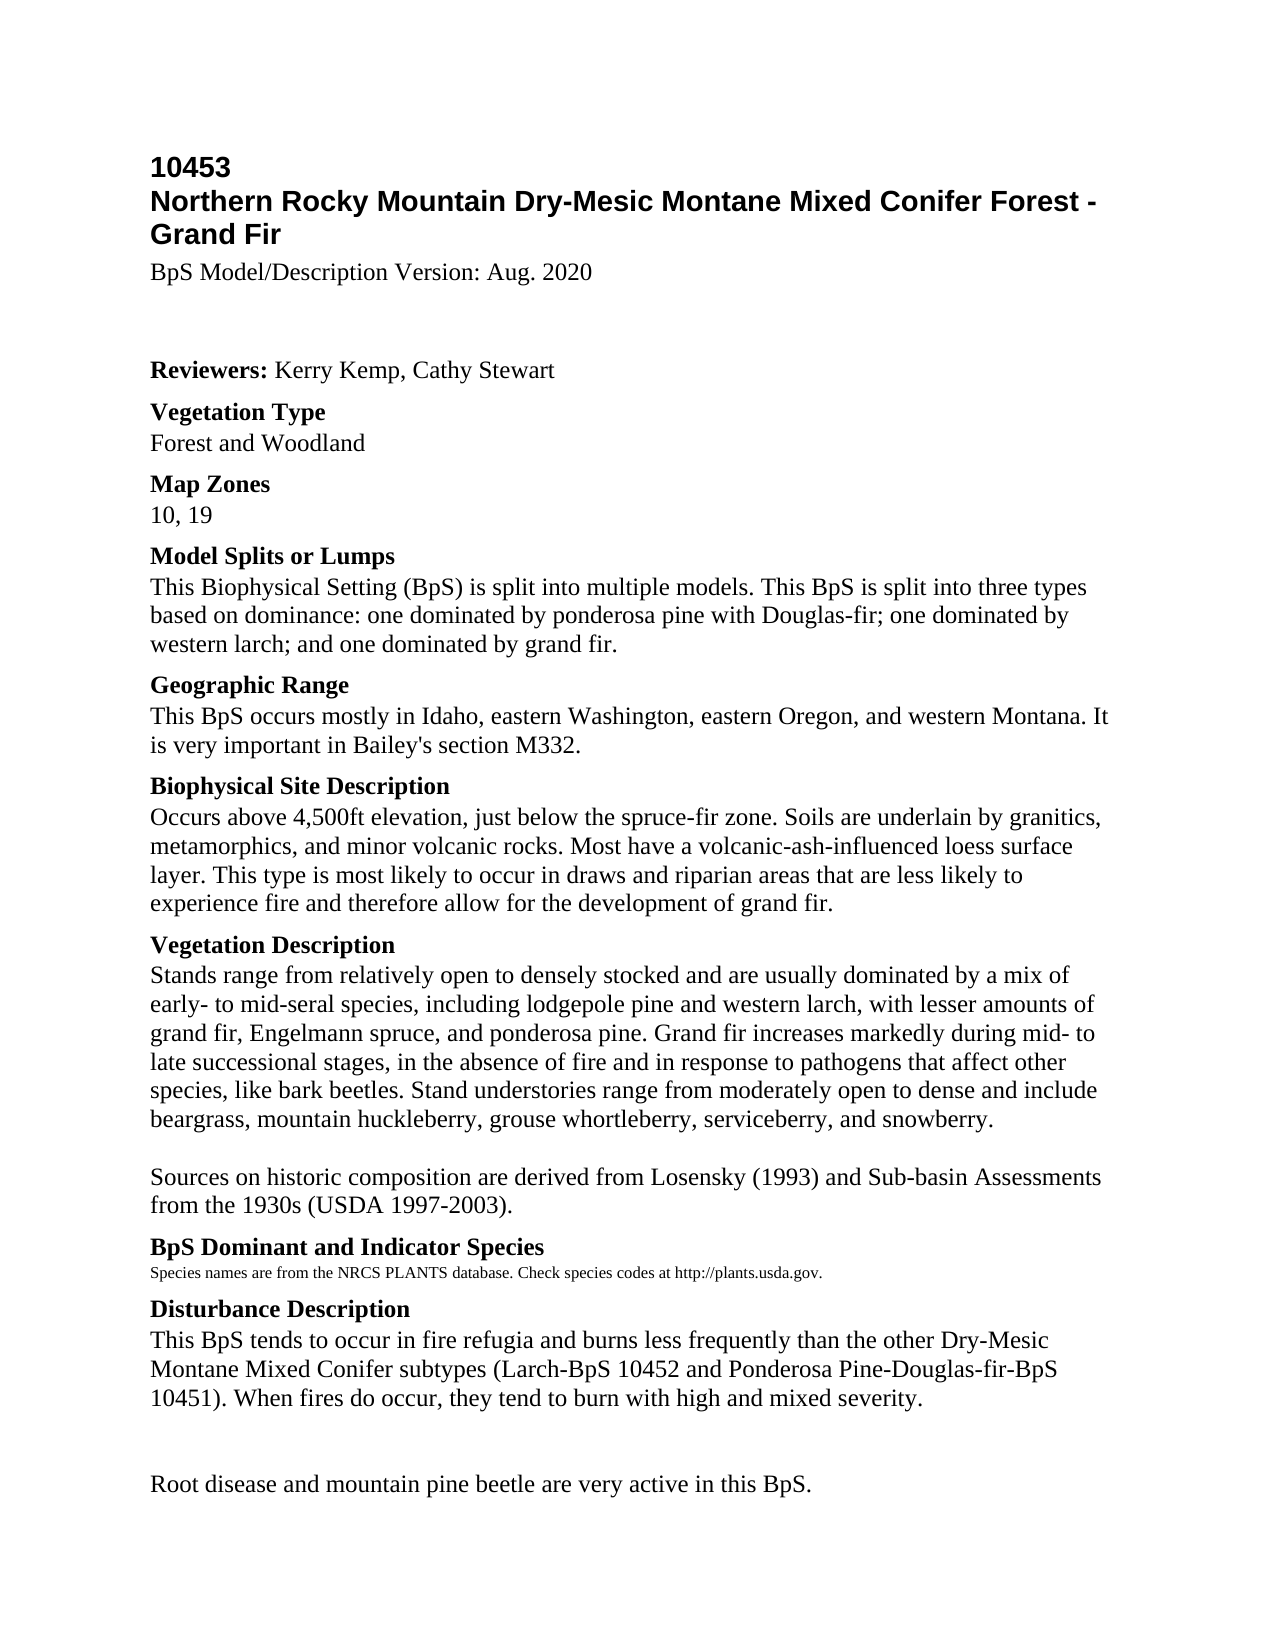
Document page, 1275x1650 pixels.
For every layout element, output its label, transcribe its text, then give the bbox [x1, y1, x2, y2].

text This BpS tends to occur in fire refugia and burns less frequently than the other Dry-Mesic Montane Mixed Conifer subtypes (Larch-BpS 10452 and Ponderosa Pine-Douglas-fir-BpS 10451). When fires do occur, they tend to burn with high and mixed severity. [150, 1325, 1125, 1411]
text Model Splits or Lumps [150, 541, 1125, 570]
text Species names are from the NRCS PLANTS database. Check species codes at http://plants.usda.gov. [150, 1263, 1125, 1282]
text Vegetation Type [150, 397, 1125, 426]
text BpS Dominant and Indicator Species [150, 1232, 1125, 1261]
text Stands range from relatively open to densely stocked and are usually dominated by a mix of early- to mid-seral species, including lodgepole pine and western larch, with lesser amounts of grand fir, Engelmann spruce, and ponderosa pine. Grand fir increases markedly during mid- to late successional stages, in the absence of fire and in response to pathogens that affect other species, like bark beetles. Stand understories range from moderately open to dense and include beargrass, mountain huckleberry, grouse whortleberry, serviceberry, and snowberry. [150, 961, 1125, 1133]
text Map Zones [150, 469, 1125, 498]
text Reviewers: Kerry Kemp, Cathy Stewart [150, 356, 1125, 384]
text Occurs above 4,500ft elevation, just below the spruce-fir zone. Soils are underlain by granitics, metamorphics, and minor volcanic rocks. Most have a volcanic-ash-influenced loess surface layer. This type is most likely to occur in draws and riparian areas that are less likely to experience fire and therefore allow for the development of grand fir. [150, 802, 1125, 917]
text Biophysical Site Description [150, 771, 1125, 800]
text 10, 19 [150, 500, 1125, 528]
text Geographic Range [150, 671, 1125, 699]
text Vegetation Description [150, 930, 1125, 958]
text Disturbance Description [150, 1294, 1125, 1323]
text 10453 [150, 150, 1125, 183]
text BpS Model/Description Version: Aug. 2020 [150, 257, 1125, 286]
text Forest and Woodland [150, 428, 1125, 456]
text Sources on historic composition are derived from Losensky (1993) and Sub-basin Assessments from the 1930s (USDA 1997-2003). [150, 1162, 1125, 1219]
text This BpS occurs mostly in Idaho, eastern Washington, eastern Oregon, and western Montana. It is very important in Bailey's section M332. [150, 701, 1125, 759]
text This Biophysical Setting (BpS) is split into multiple models. This BpS is split into three types based on dominance: one dominated by ponderosa pine with Douglas-fir; one dominated by western larch; and one dominated by grand fir. [150, 572, 1125, 658]
text Root disease and mountain pine beetle are very active in this BpS. [150, 1469, 1125, 1498]
title Northern Rocky Mountain Dry-Mesic Montane Mixed Conifer Forest - Grand Fir [150, 183, 1125, 251]
